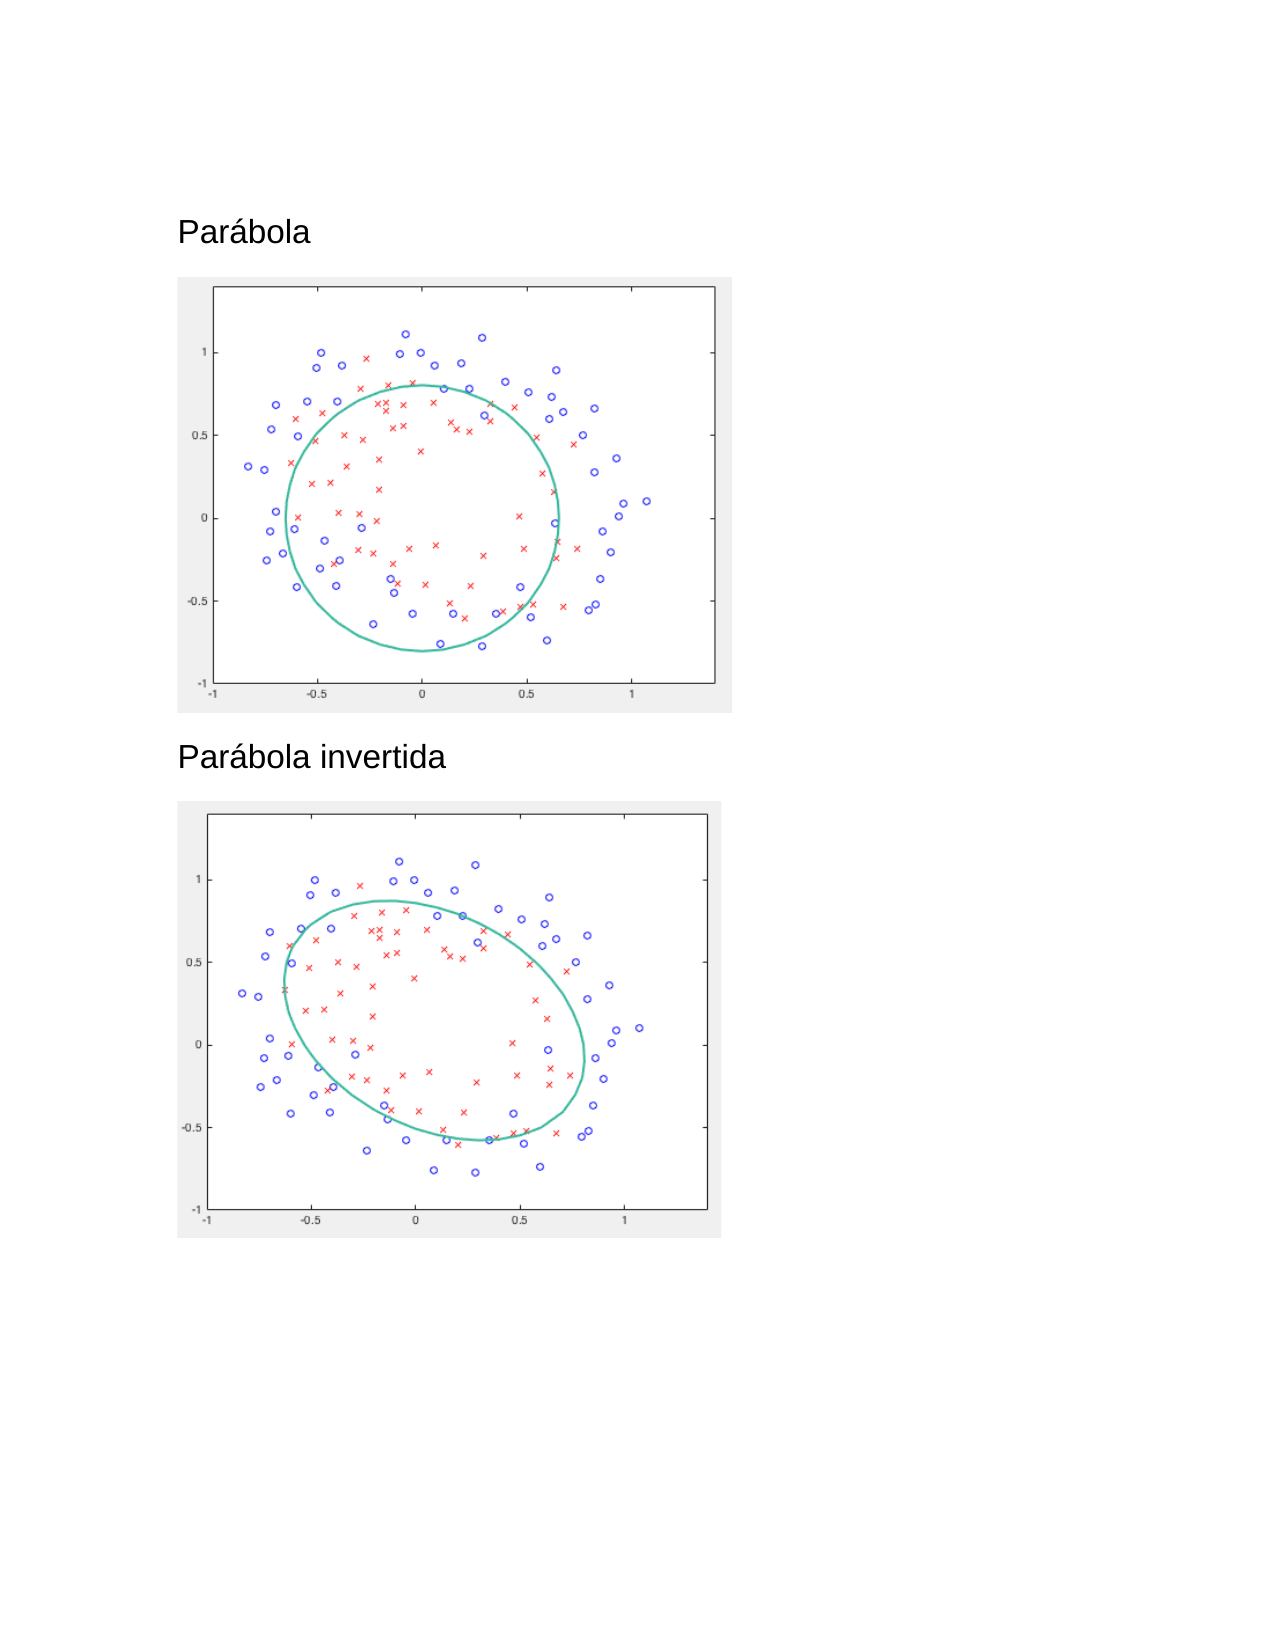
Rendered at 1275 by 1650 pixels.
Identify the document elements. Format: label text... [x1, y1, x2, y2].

text Parábola [177, 213, 1098, 251]
picture [177, 277, 733, 713]
text Parábola invertida [177, 737, 1098, 775]
picture [177, 801, 722, 1238]
